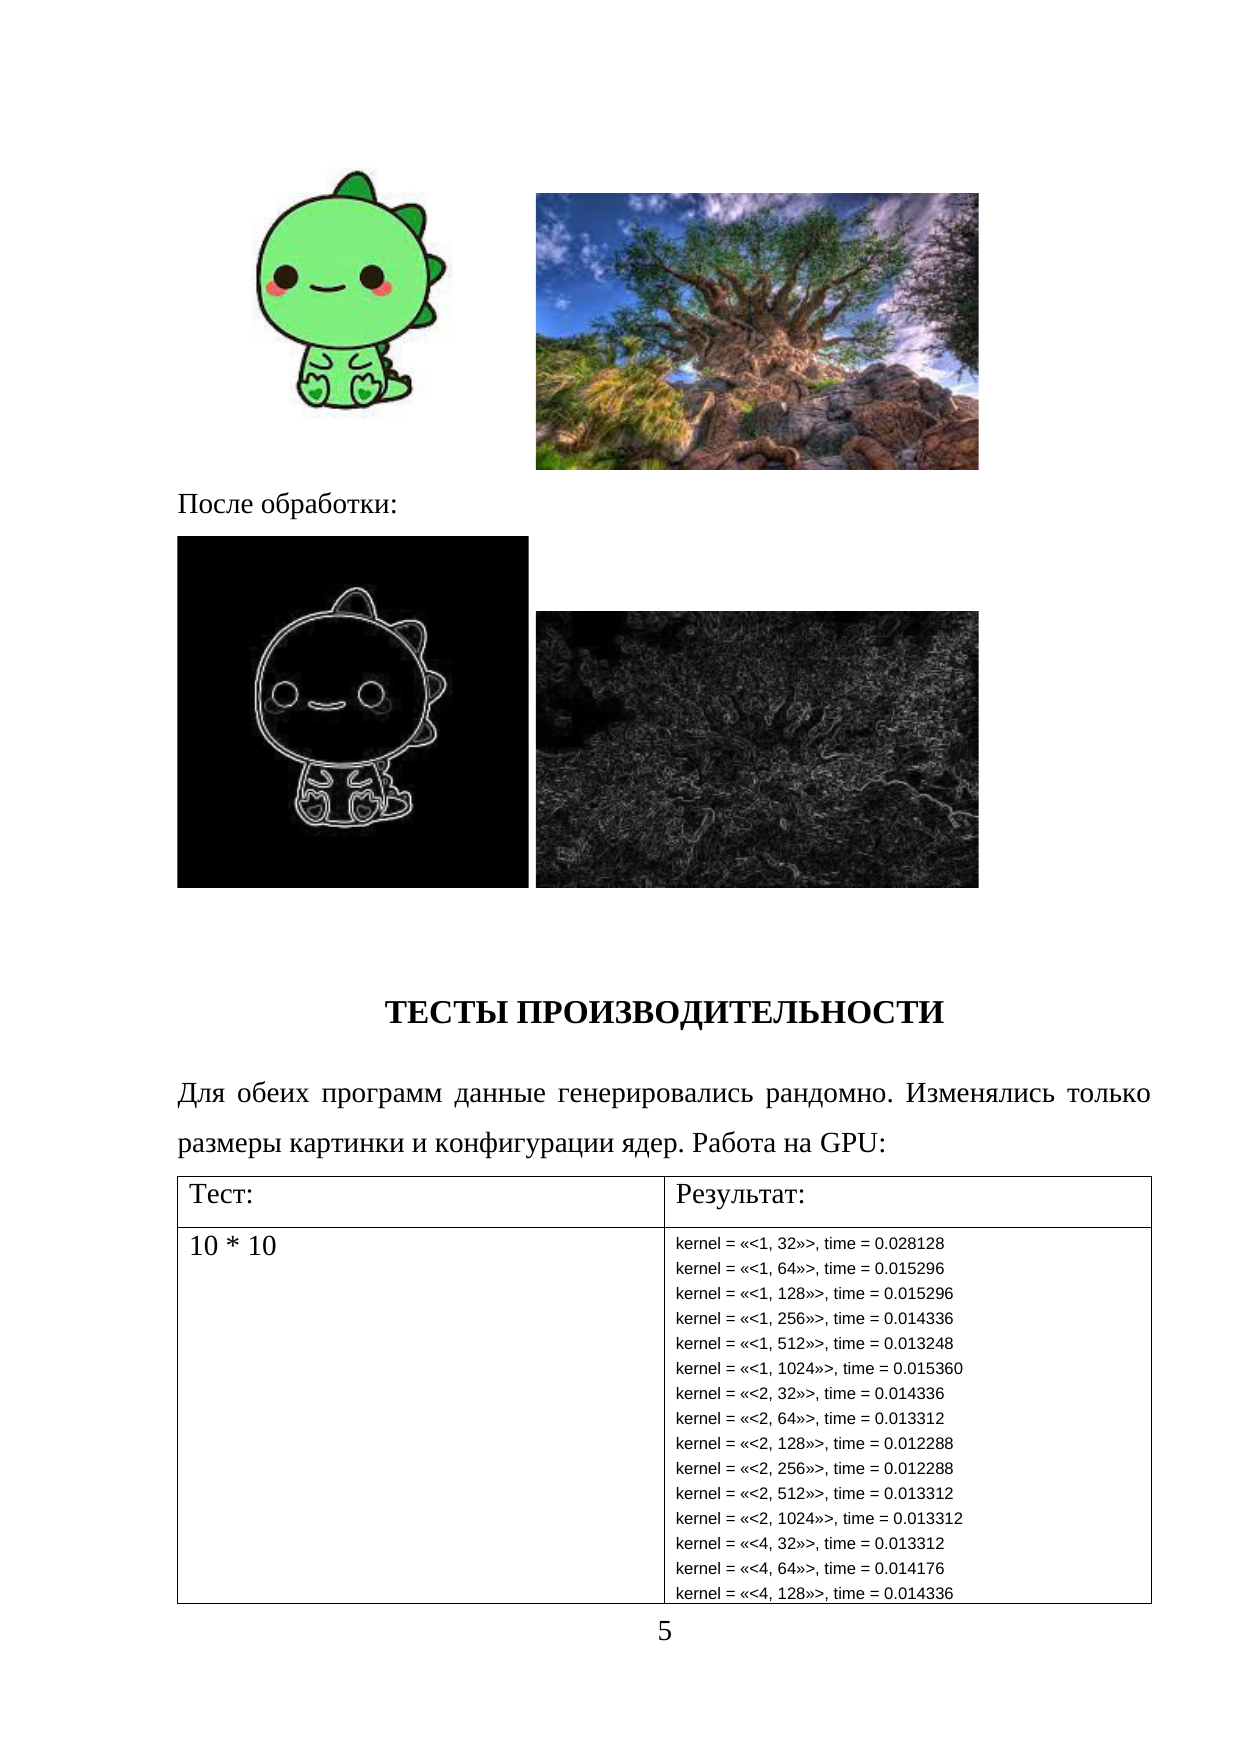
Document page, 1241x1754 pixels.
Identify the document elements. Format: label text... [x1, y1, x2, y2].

table_header Тест: [178, 1177, 664, 1227]
text После обработки: [177, 486, 1152, 520]
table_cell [665, 1228, 1151, 1603]
table_header Результат: [665, 1177, 1151, 1227]
text Для обеих программ данные генерировались рандомно. Изменялись только размеры картинки и конфигурации ядер. Работа на GPU: [177, 1075, 1152, 1159]
subtitle тесты производительности [177, 992, 1152, 1031]
picture [535, 611, 979, 888]
table_cell 10 * 10 [178, 1228, 664, 1603]
picture [535, 193, 979, 470]
picture [177, 118, 529, 470]
picture [177, 536, 529, 888]
